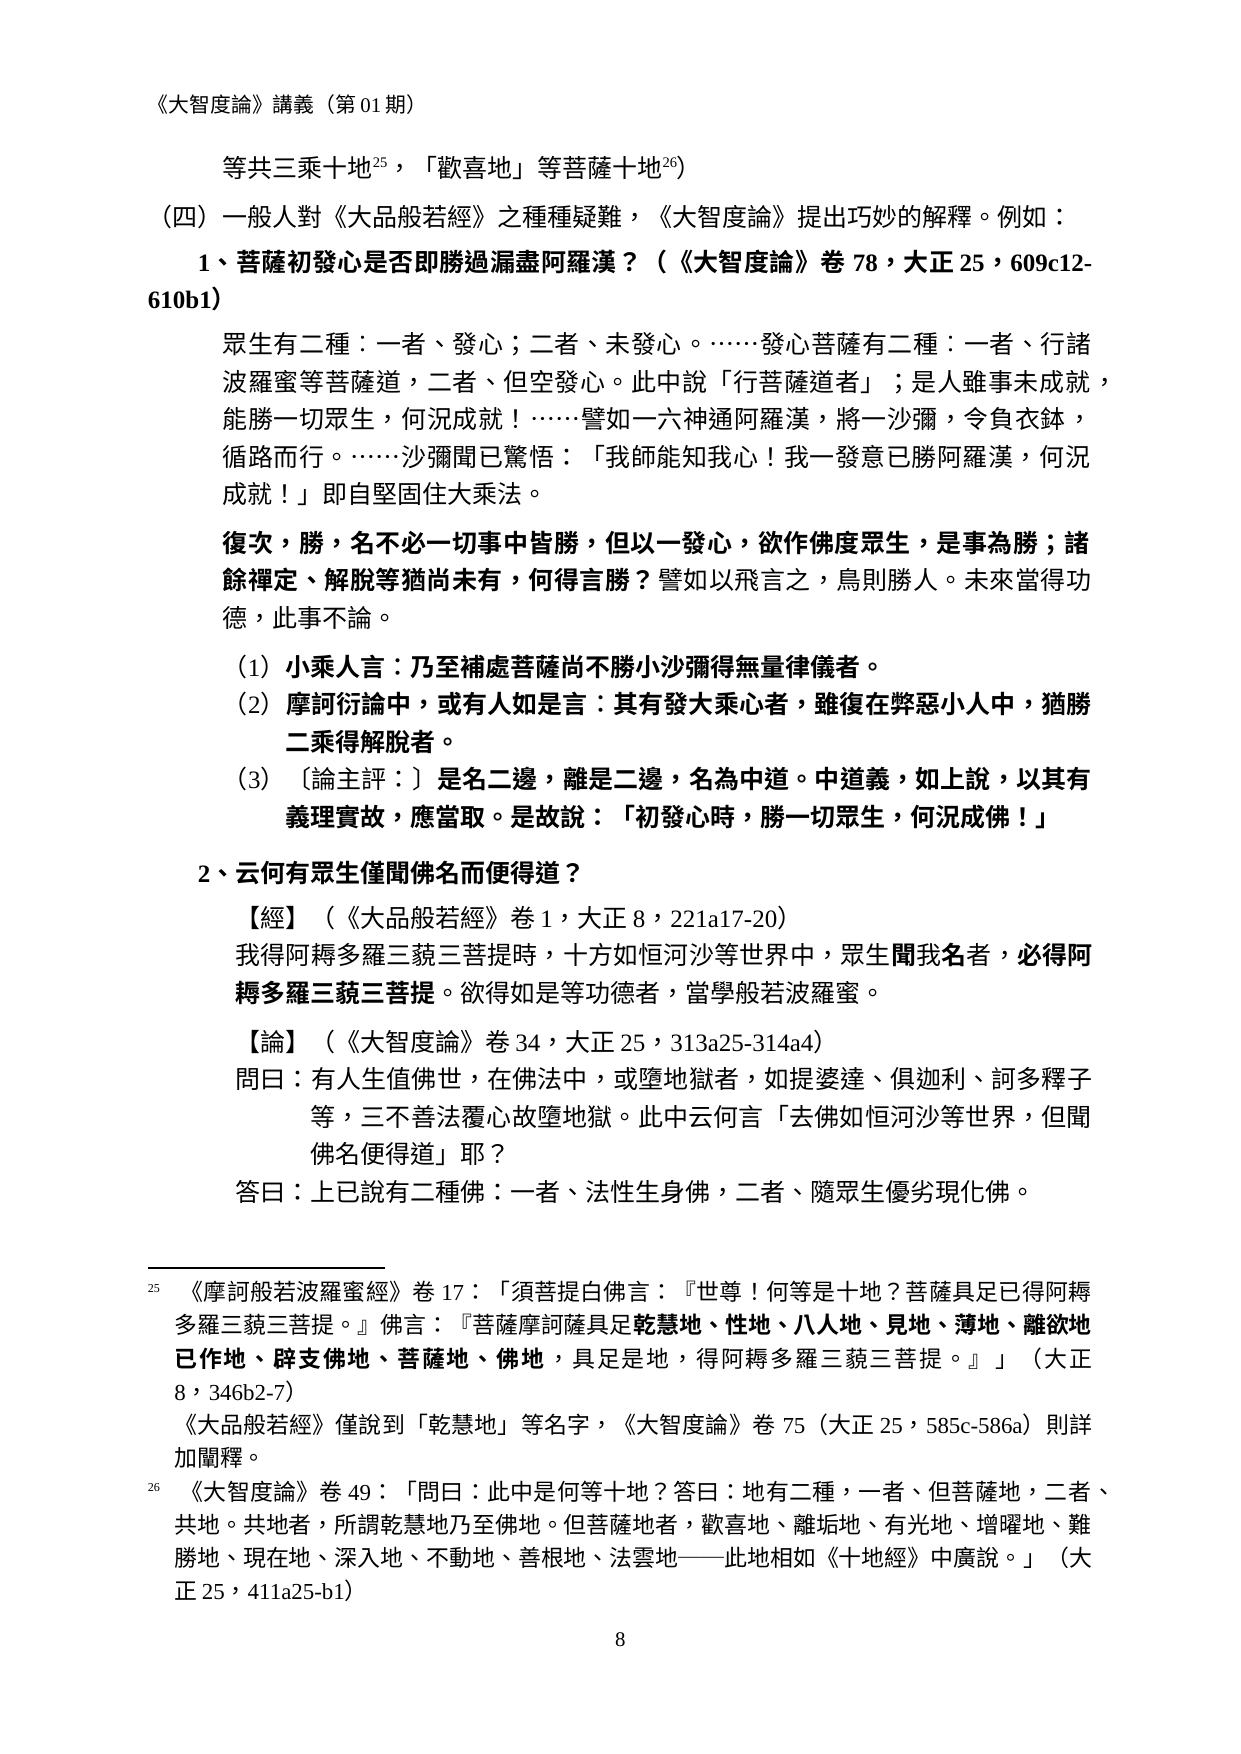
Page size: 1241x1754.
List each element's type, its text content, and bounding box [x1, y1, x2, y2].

text 答曰：上已說有二種佛：一者、法性生身佛，二者、隨眾生優劣現化佛。 [235, 1171, 1092, 1209]
text （四）一般人對《大品般若經》之種種疑難，《大智度論》提出巧妙的解釋。例如： [148, 196, 1092, 234]
text 【經】（《大品般若經》卷1，大正8，17-20） [235, 898, 1092, 935]
text （2）摩訶衍論中，或有人如是言︰其有發大乘心者，雖復在弊惡小人中，猶勝二乘得解脫者。 [223, 684, 1092, 759]
text （三）菩薩修行階位。（《大品般若經》〈發趣品〉無名字之菩薩十地，「乾慧地」等共三乘十地，「歡喜地」等菩薩十地） [148, 148, 1092, 185]
text 2、云何有眾生僅聞佛名而便得道？ [148, 853, 1092, 890]
text （1）小乘人言︰乃至補處菩薩尚不勝小沙彌得無量律儀者。 [223, 646, 1092, 684]
text 【論】（《大智度論》卷34，大正25，254） [235, 1021, 1092, 1059]
text 問曰：有人生值佛世，在佛法中，或墮地獄者，如提婆達、俱迦利、訶多釋子等，三不善法覆心故墮地獄。此中云何言「去佛如恒河沙等世界，但聞佛名便得道」耶？ [235, 1059, 1092, 1171]
text 1、菩薩初發心是否即勝過漏盡阿羅漢？（《大智度論》卷78，大正25，12-610b1） [148, 241, 1092, 316]
text 復次，勝，名不必一切事中皆勝，但以一發心，欲作佛度眾生，是事為勝；諸餘禪定、解脫等猶尚未有，何得言勝？譬如以飛言之，鳥則勝人。未來當得功德，此事不論。 [223, 523, 1092, 635]
text （3）〔論主評：〕是名二邊，離是二邊，名為中道。中道義，如上說，以其有義理實故，應當取。是故說：「初發心時，勝一切眾生，何況成佛！」 [223, 759, 1092, 834]
text 我得阿耨多羅三藐三菩提時，十方如恒河沙等世界中，眾生聞我名者，必得阿耨多羅三藐三菩提。欲得如是等功德者，當學般若波羅蜜。 [235, 935, 1092, 1010]
text 眾生有二種︰一者、發心；二者、未發心。……發心菩薩有二種︰一者、行諸波羅蜜等菩薩道，二者、但空發心。此中說「行菩薩道者」；是人雖事未成就，能勝一切眾生，何況成就！……譬如一六神通阿羅漢，將一沙彌，令負衣鉢，循路而行。……沙彌聞已驚悟：「我師能知我心！我一發意已勝阿羅漢，何況成就！」即自堅固住大乘法。 [223, 324, 1092, 511]
